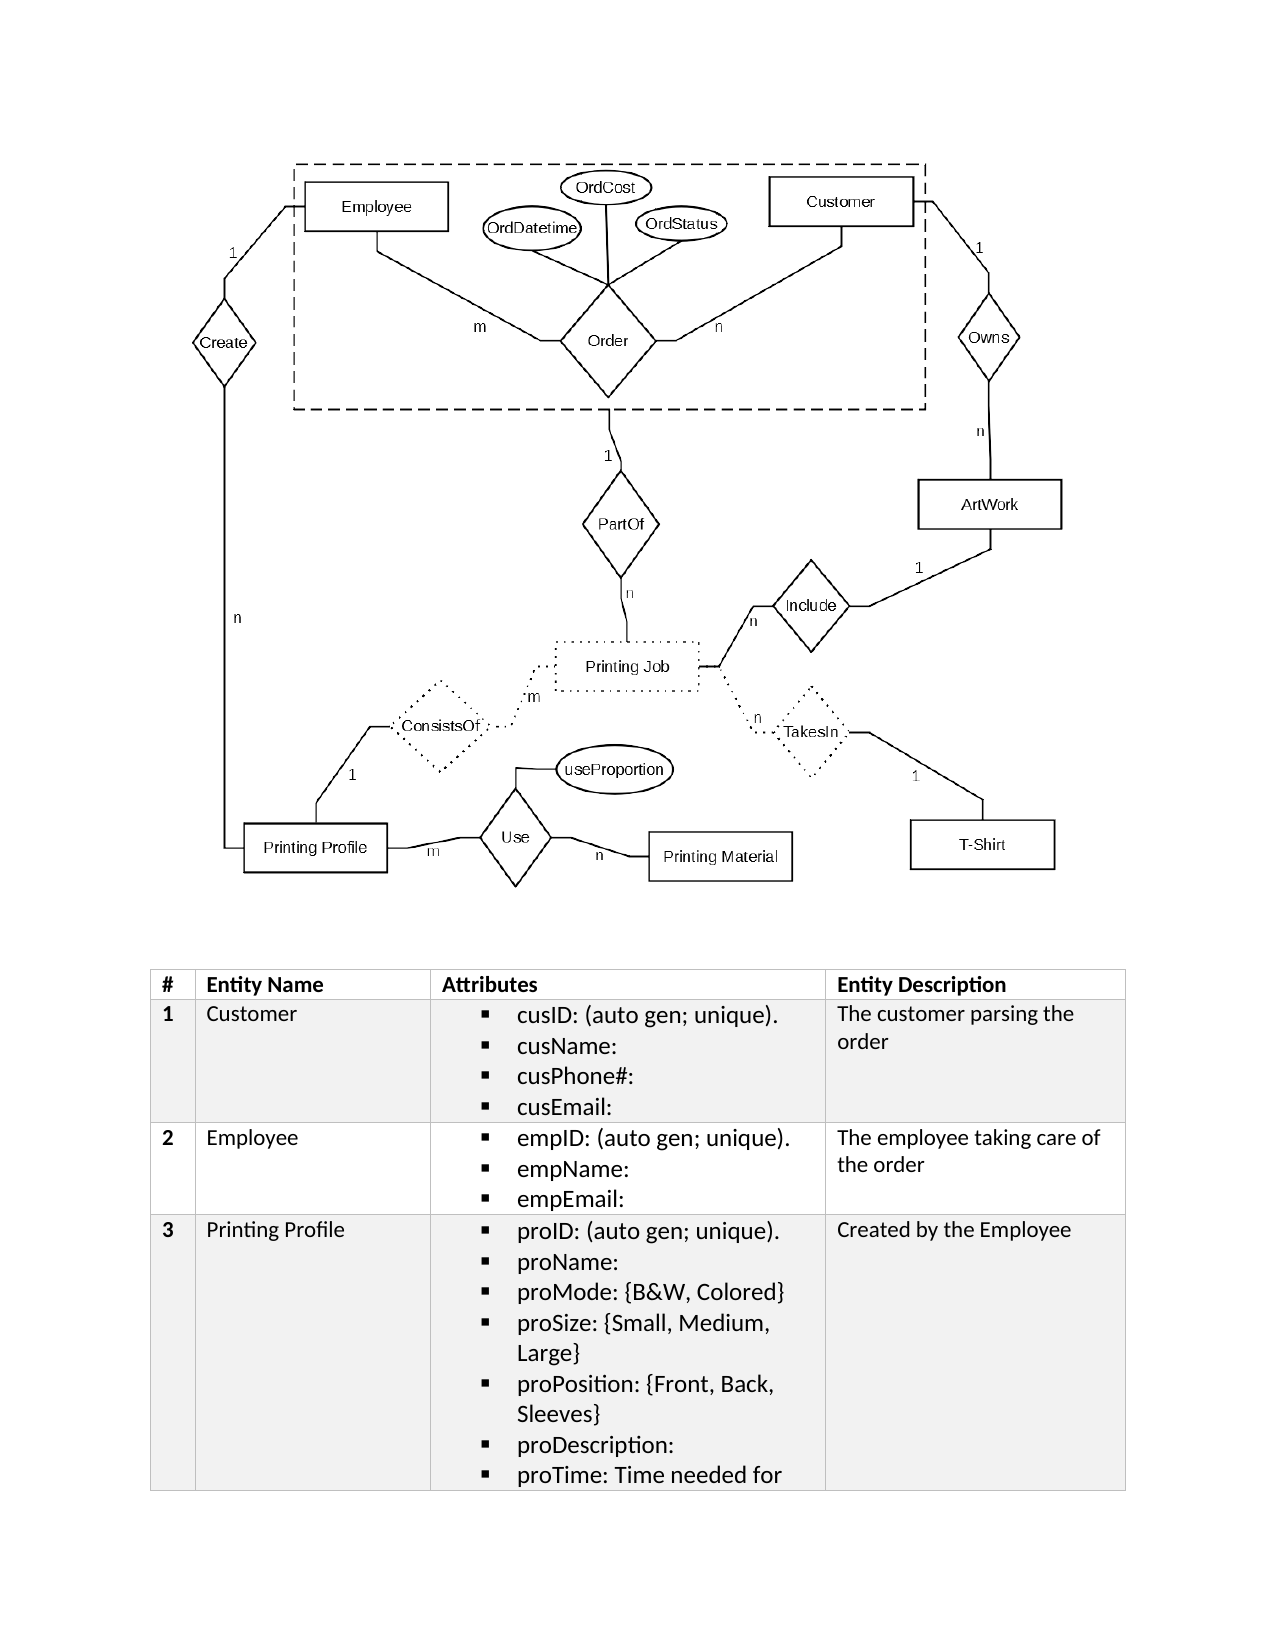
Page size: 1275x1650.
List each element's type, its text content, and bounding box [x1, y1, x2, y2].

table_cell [826, 1215, 1125, 1490]
table_cell Customer [196, 1000, 430, 1122]
table_cell empID: (auto gen; unique). empName: empEmail: [431, 1123, 825, 1214]
table_cell 2 [151, 1123, 195, 1214]
table_cell Printing Profile [196, 1215, 430, 1490]
table_cell The employee taking care of the order [826, 1123, 1125, 1214]
table_header # [151, 970, 195, 998]
table_cell cusID: (auto gen; unique). cusName: cusPhone#: cusEmail: [431, 1000, 825, 1122]
table_cell Employee [196, 1123, 430, 1214]
table_header Entity Description [826, 970, 1125, 998]
table_cell 1 [151, 1000, 195, 1122]
picture [150, 150, 1125, 904]
table_cell 3 [151, 1215, 195, 1490]
table_header Entity Name [196, 970, 430, 998]
table_header Attributes [431, 970, 825, 998]
table_cell The customer parsing the order [826, 1000, 1125, 1122]
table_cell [431, 1215, 825, 1490]
